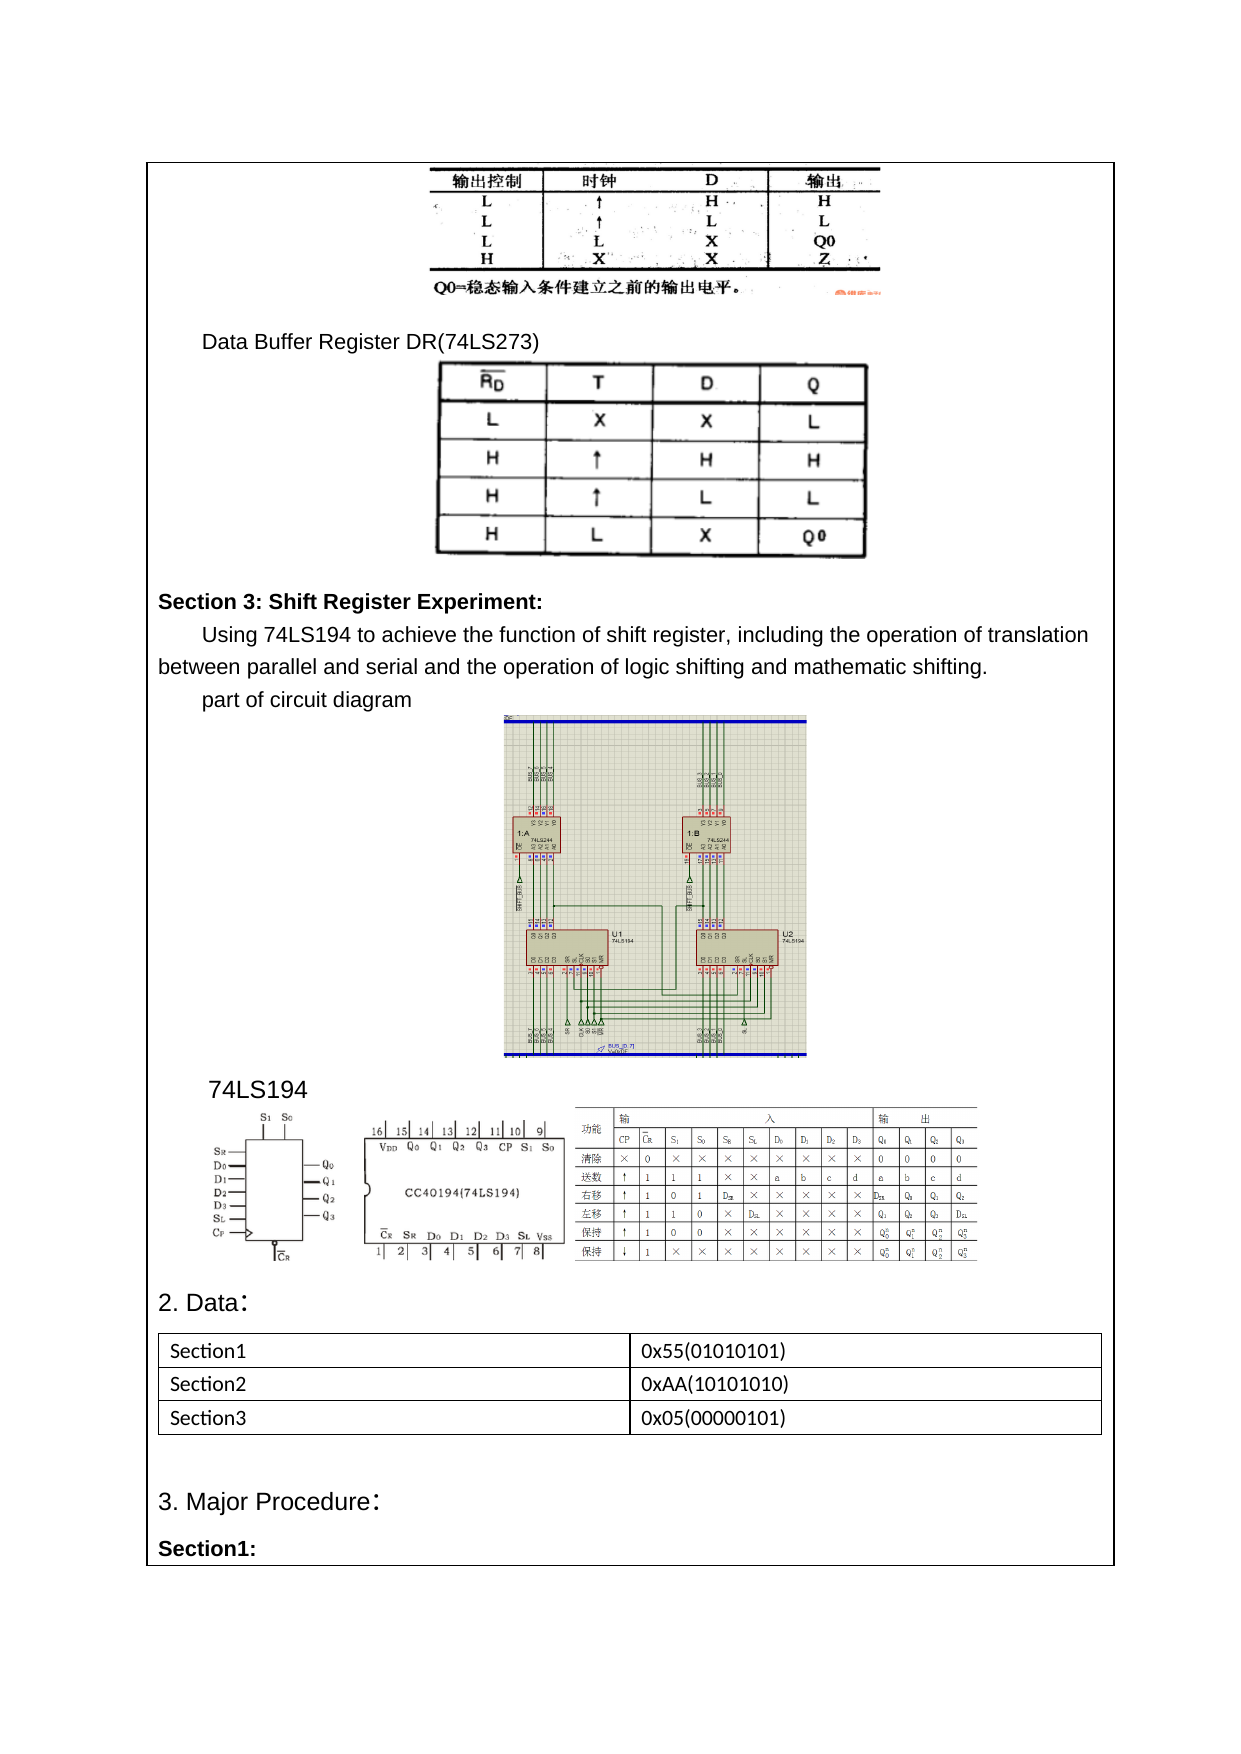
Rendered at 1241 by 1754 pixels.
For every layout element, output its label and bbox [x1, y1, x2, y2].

picture [433, 358, 871, 559]
picture [423, 163, 881, 295]
picture [207, 1110, 569, 1263]
picture [573, 1105, 981, 1263]
picture [503, 715, 807, 1058]
table_cell [148, 163, 1113, 1565]
